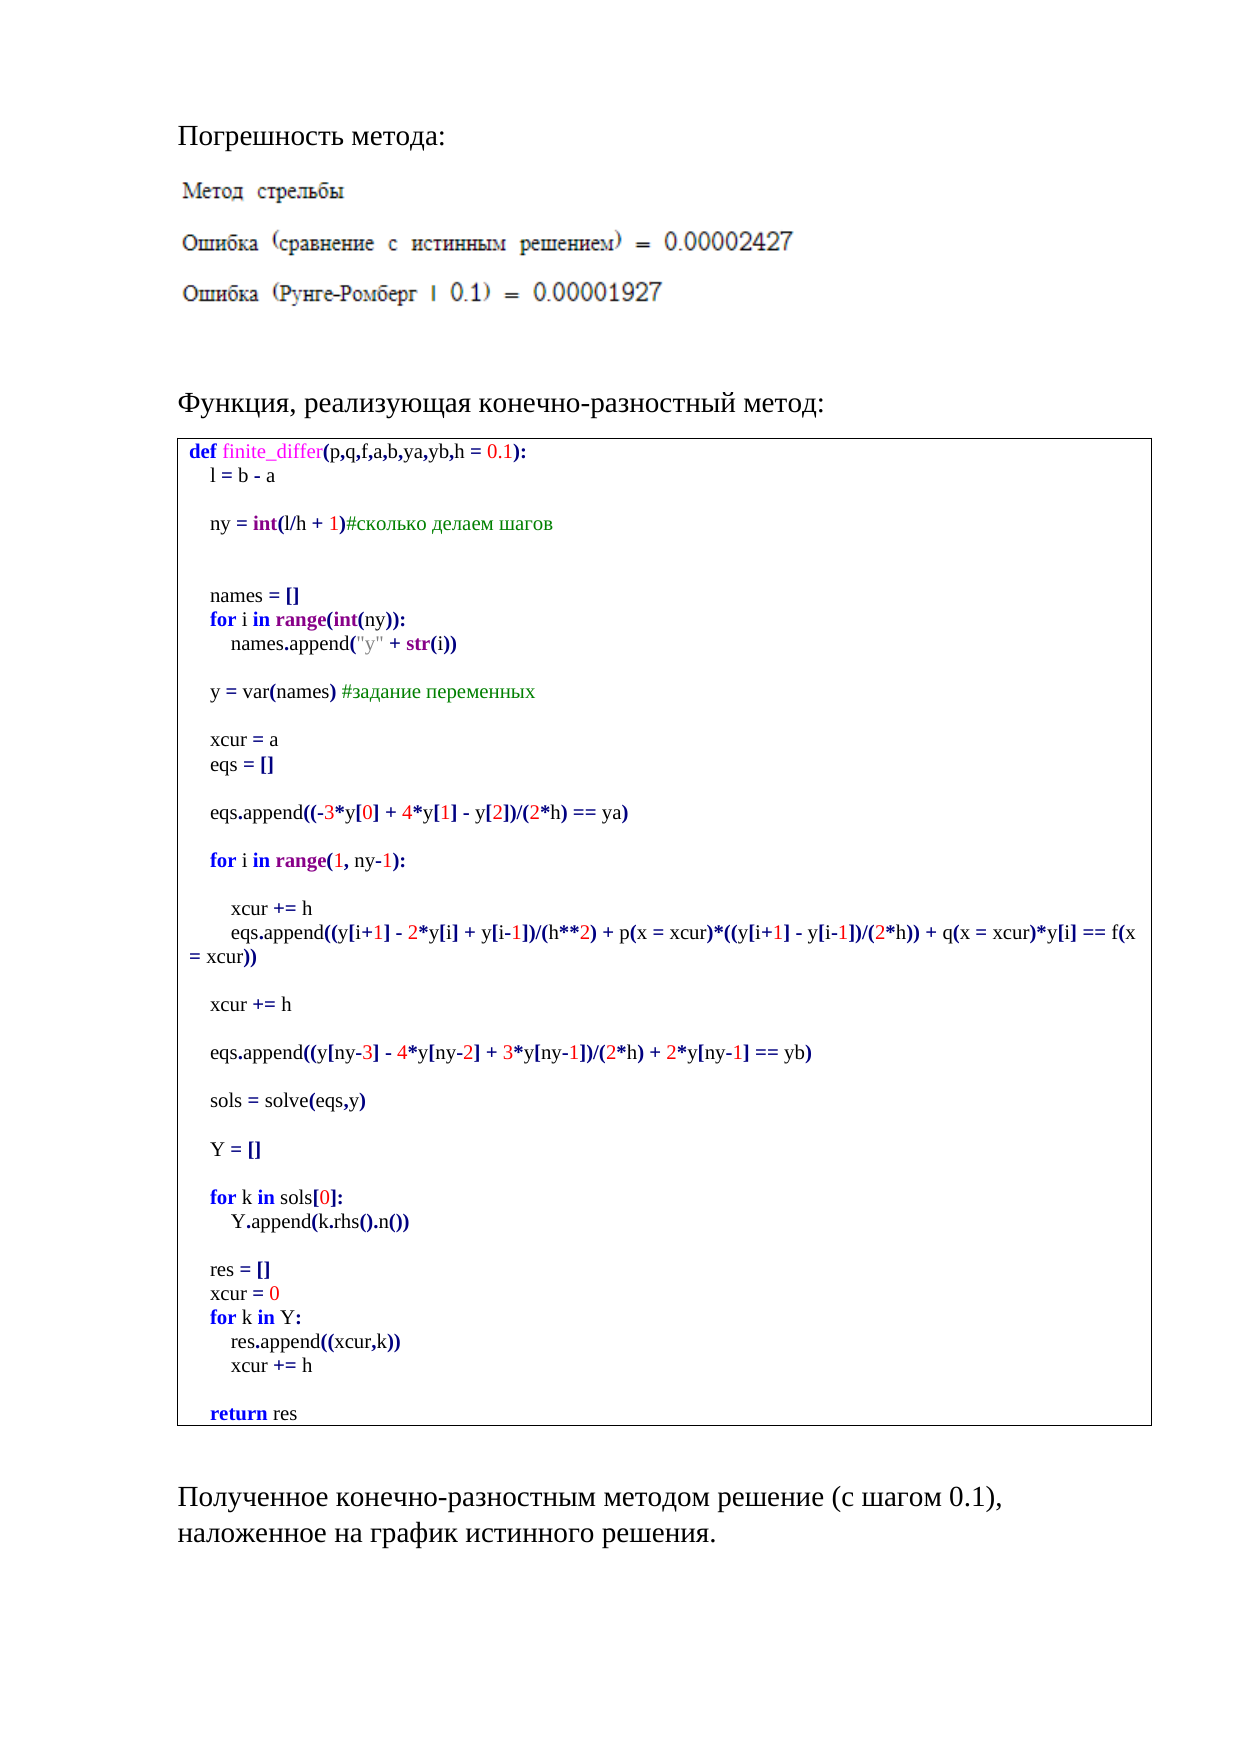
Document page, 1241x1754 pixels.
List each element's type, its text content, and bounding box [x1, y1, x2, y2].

text Полученное конечно-разностным методом решение (с шагом 0.1), наложенное на график истинного решения. [177, 1479, 1152, 1549]
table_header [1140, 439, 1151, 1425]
text Функция, реализующая конечно-разностный метод: [177, 385, 1152, 418]
picture [177, 171, 799, 314]
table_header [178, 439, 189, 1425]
text Погрешность метода: [177, 118, 1152, 152]
